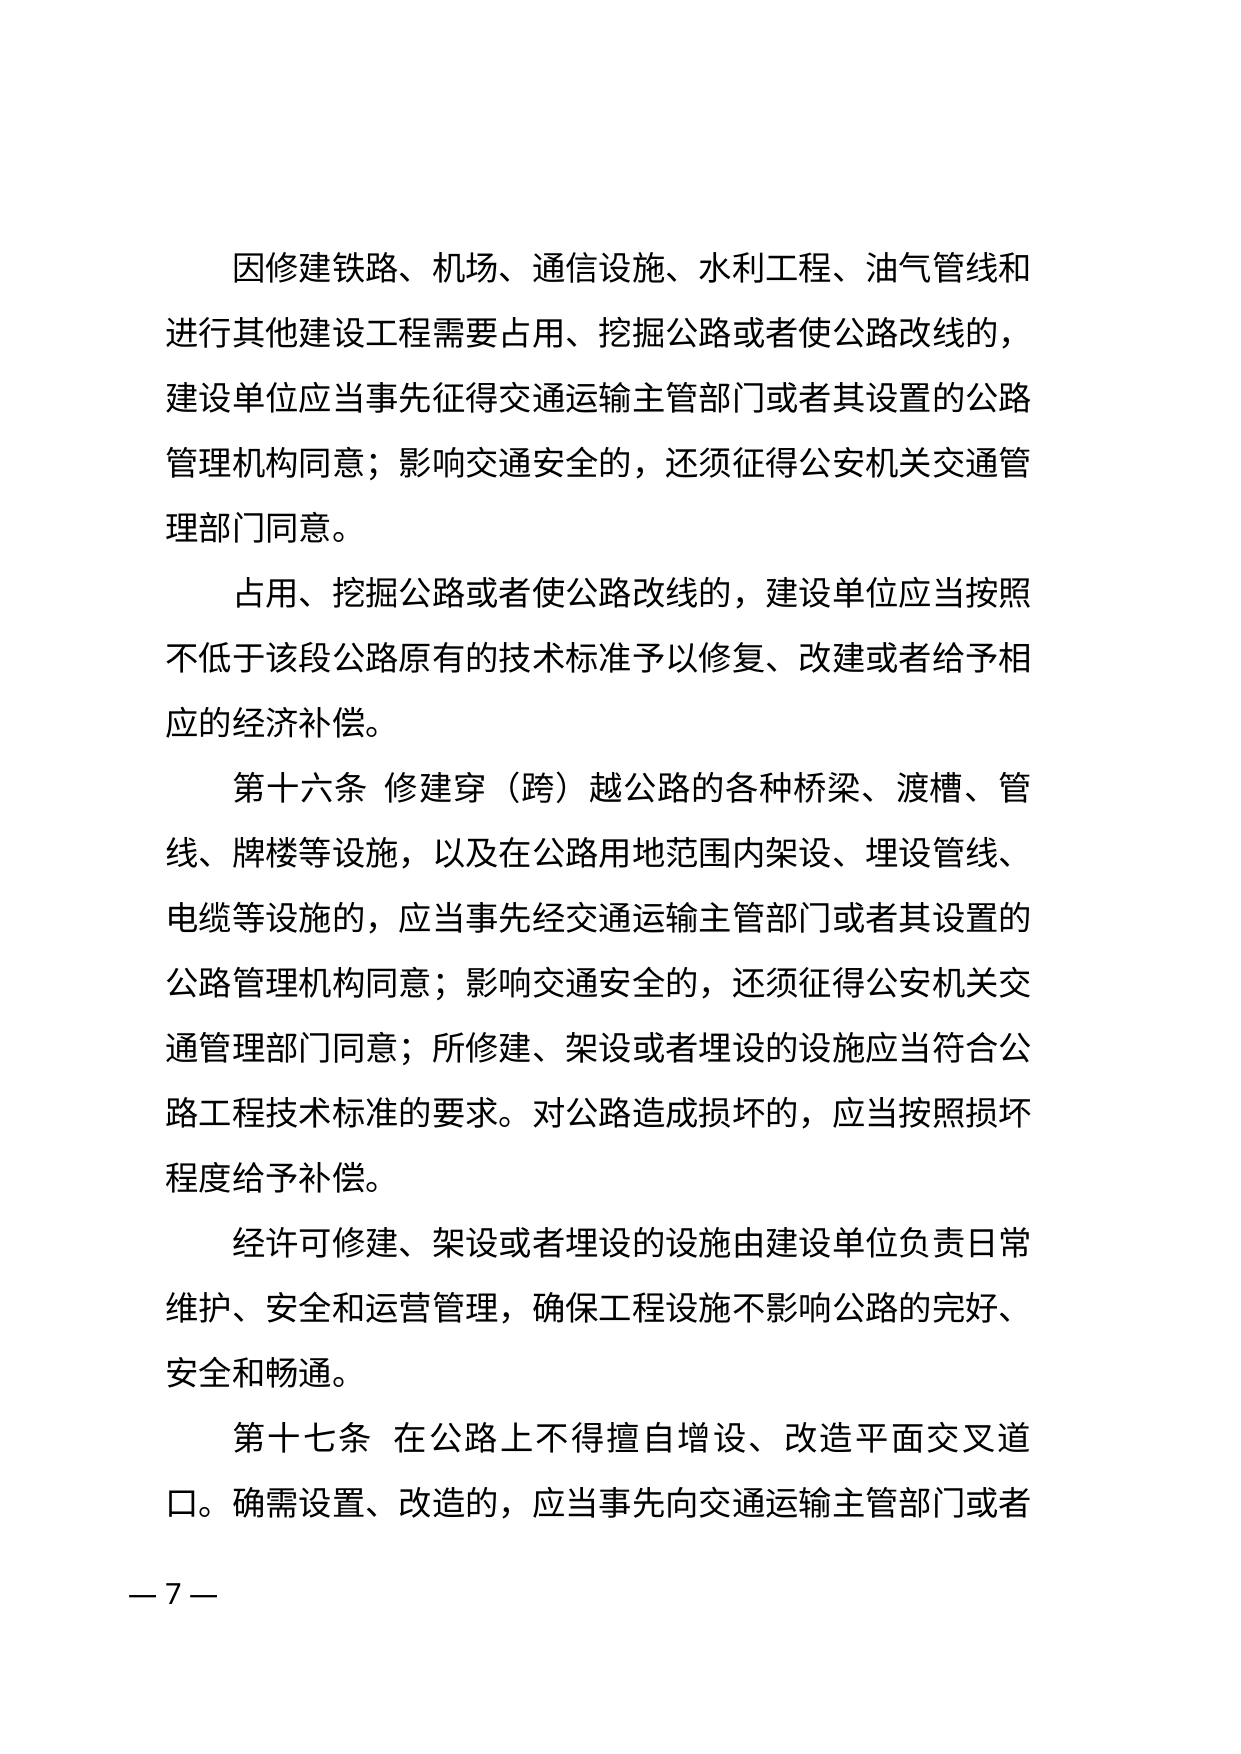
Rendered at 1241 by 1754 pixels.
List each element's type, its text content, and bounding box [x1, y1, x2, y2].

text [165, 1403, 1032, 1533]
text 第十六条 修建穿（跨）越公路的各种桥梁、渡槽、管线、牌楼等设施，以及在公路用地范围内架设、埋设管线、电缆等设施的，应当事先经交通运输主管部门或者其设置的公路管理机构同意；影响交通安全的，还须征得公安机关交通管理部门同意；所修建、架设或者埋设的设施应当符合公路工程技术标准的要求。对公路造成损坏的，应当按照损坏程度给予补偿。 [165, 753, 1032, 1208]
text 占用、挖掘公路或者使公路改线的，建设单位应当按照不低于该段公路原有的技术标准予以修复、改建或者给予相应的经济补偿。 [165, 558, 1032, 753]
text 经许可修建、架设或者埋设的设施由建设单位负责日常维护、安全和运营管理，确保工程设施不影响公路的完好、安全和畅通。 [165, 1208, 1032, 1403]
text 因修建铁路、机场、通信设施、水利工程、油气管线和进行其他建设工程需要占用、挖掘公路或者使公路改线的，建设单位应当事先征得交通运输主管部门或者其设置的公路管理机构同意；影响交通安全的，还须征得公安机关交通管理部门同意。 [165, 233, 1032, 558]
